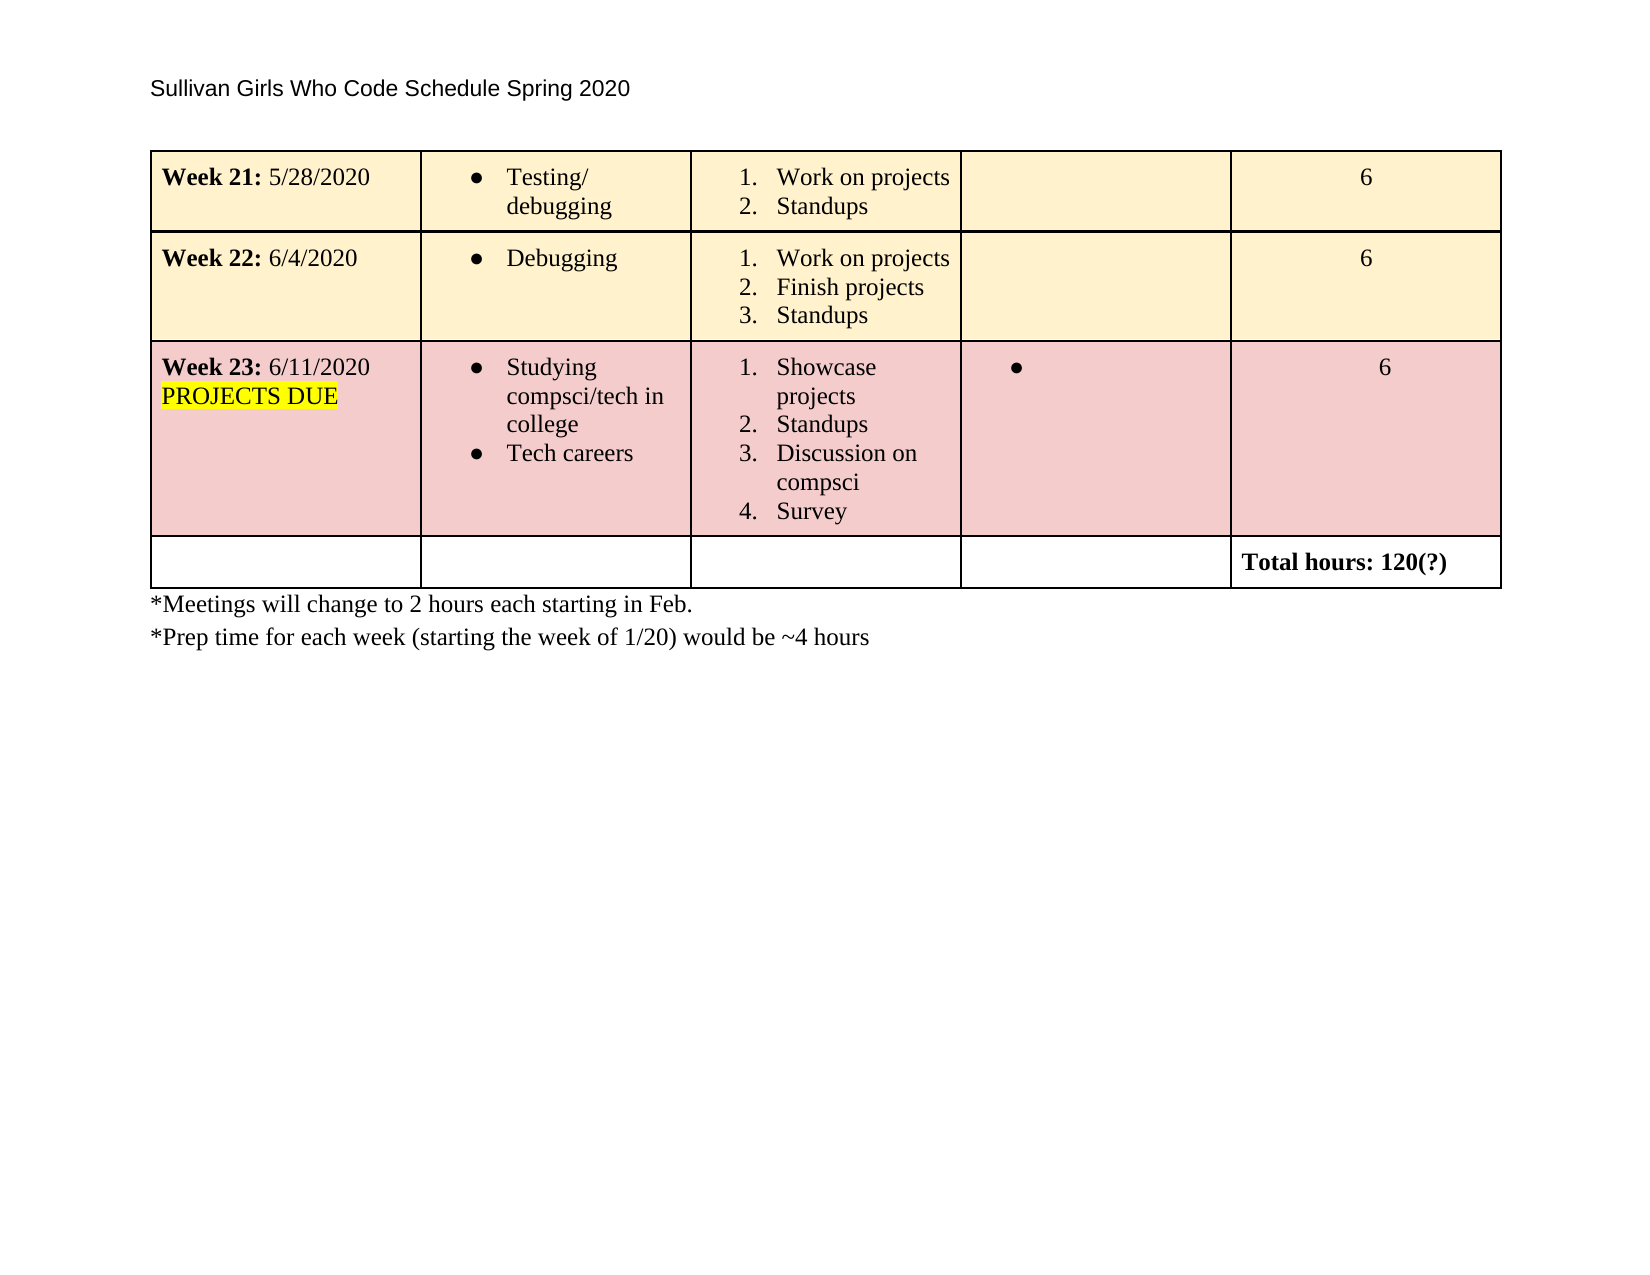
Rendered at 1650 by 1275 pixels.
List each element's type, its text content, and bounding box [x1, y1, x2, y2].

table_cell 6 [1232, 152, 1500, 230]
text *Prep time for each week (starting the week of 1/20) would be ~4 hours [150, 622, 1500, 651]
table_cell Work on projects Finish projects Standups [692, 233, 960, 339]
table_cell [962, 342, 1230, 535]
table_cell Studying compsci/tech in college Tech careers [422, 342, 690, 535]
table_cell [962, 152, 1230, 230]
table_cell Debugging [422, 233, 690, 339]
text *Meetings will change to 2 hours each starting in Feb. [150, 589, 1500, 617]
table_cell [962, 233, 1230, 339]
table_cell [962, 537, 1230, 587]
table_cell Week 22: 6/4/2020 [152, 233, 420, 339]
table_cell 6 [1232, 342, 1500, 535]
table_cell [422, 537, 690, 587]
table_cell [692, 152, 960, 230]
table_cell [692, 537, 960, 587]
table_cell Testing/debugging [422, 152, 690, 230]
table_cell Week 23: 6/11/2020 PROJECTS DUE [152, 342, 420, 535]
table_cell [152, 537, 420, 587]
table_cell Total hours: 120(?) [1232, 537, 1500, 587]
table_cell 6 [1232, 233, 1500, 339]
table_cell Week 21: 5/28/2020 [152, 152, 420, 230]
table_cell Showcase projects Standups Discussion on compsci Survey [692, 342, 960, 535]
